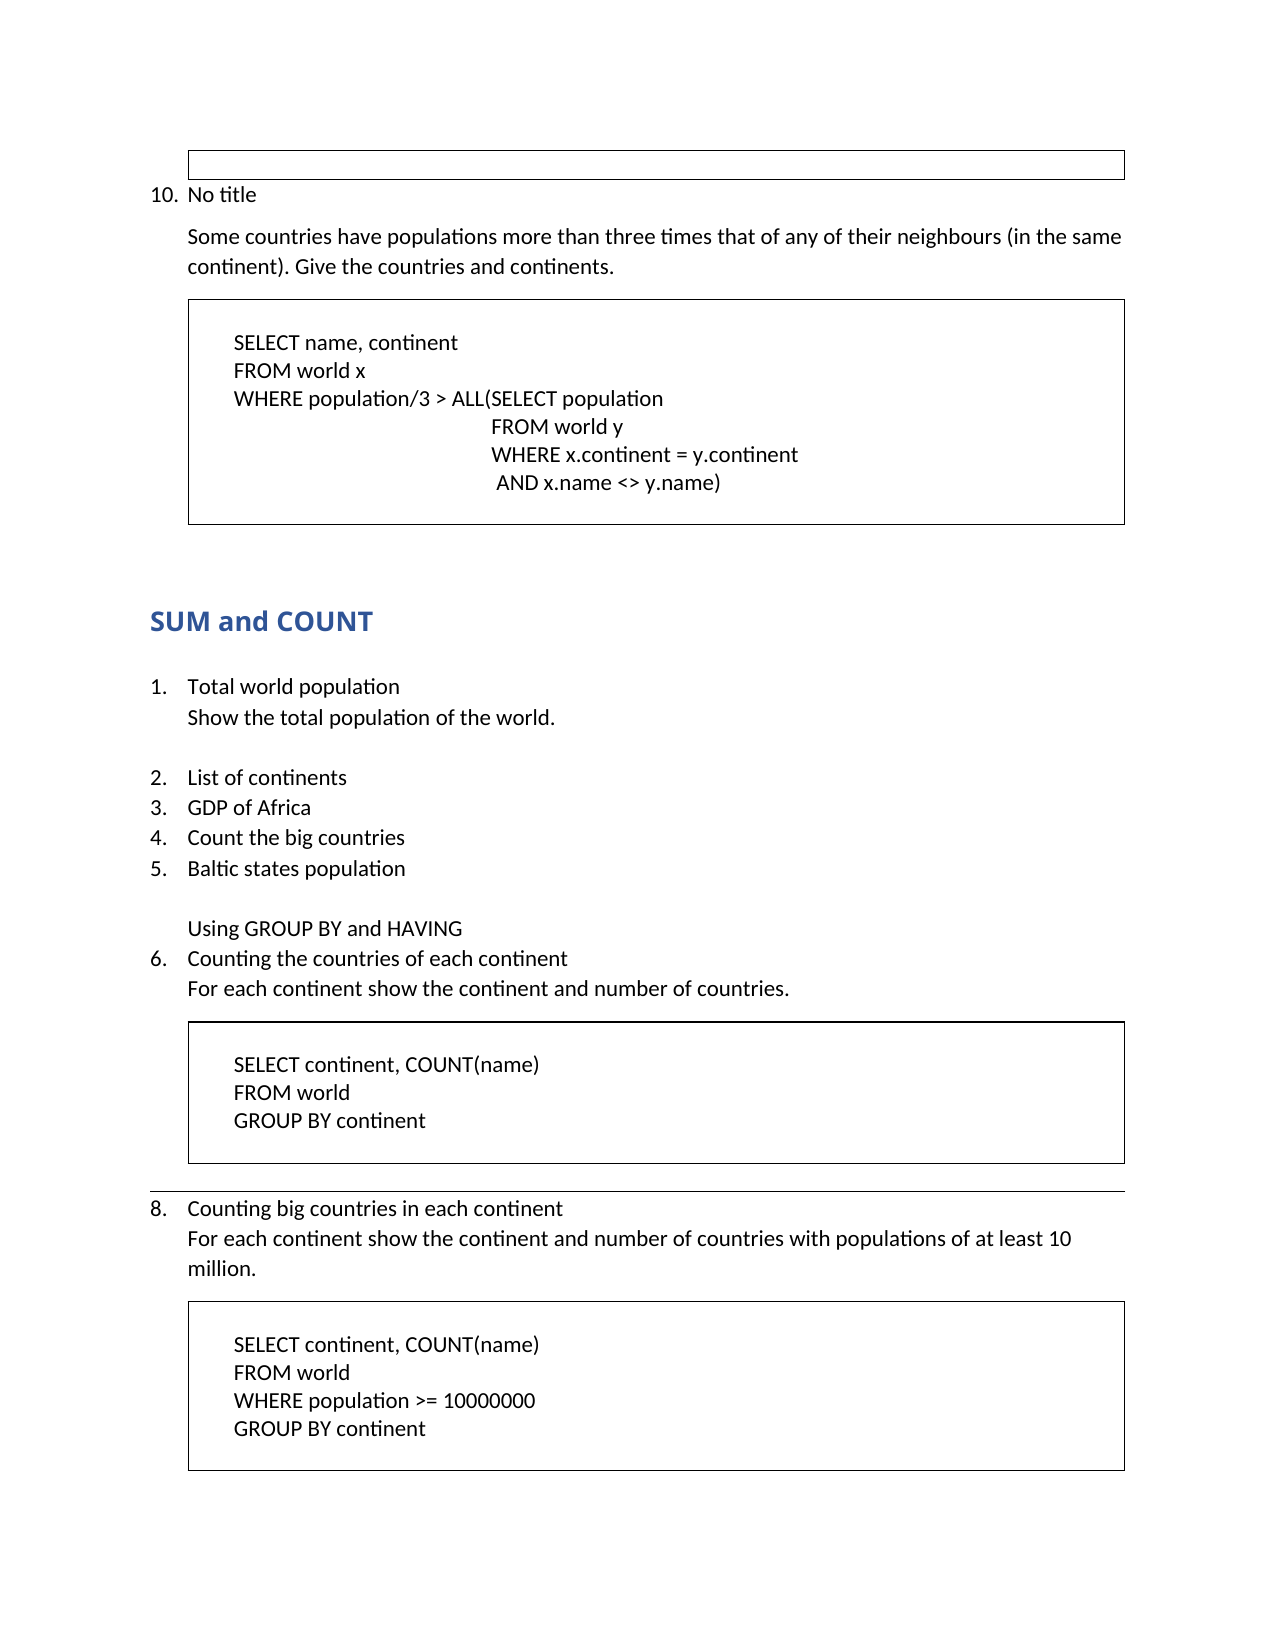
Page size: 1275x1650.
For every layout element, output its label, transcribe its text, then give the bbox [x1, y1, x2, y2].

subtitle SUM and COUNT [150, 602, 1125, 639]
list For each continent show the continent and number of countries with populations of at least 10 million. [187, 1224, 1125, 1282]
table_header SELECT continent, COUNT(name) FROM world GROUP BY continent [189, 1023, 1124, 1163]
list Using GROUP BY and HAVING [187, 914, 1125, 942]
list Show the total population of the world. [187, 703, 1125, 731]
list For each continent show the continent and number of countries. [187, 974, 1125, 1003]
list Total world population [150, 672, 1125, 701]
table_header SELECT name, continent FROM world x WHERE population/3 > ALL(SELECT population FROM world y WHERE x.continent = y.continent AND x.name <> y.name) [189, 300, 1124, 524]
list Counting the countries of each continent [150, 944, 1125, 972]
list Some countries have populations more than three times that of any of their neighbours (in the same continent). Give the countries and continents. [187, 222, 1125, 280]
list GDP of Africa [150, 793, 1125, 821]
list Count the big countries [150, 823, 1125, 852]
list Baltic states population [150, 854, 1125, 882]
list Counting big countries in each continent [150, 1194, 1125, 1222]
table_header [189, 151, 1124, 179]
table_header SELECT continent, COUNT(name) FROM world WHERE population >= 10000000 GROUP BY continent [189, 1302, 1124, 1470]
list No title [150, 180, 1125, 208]
list List of continents [150, 763, 1125, 791]
